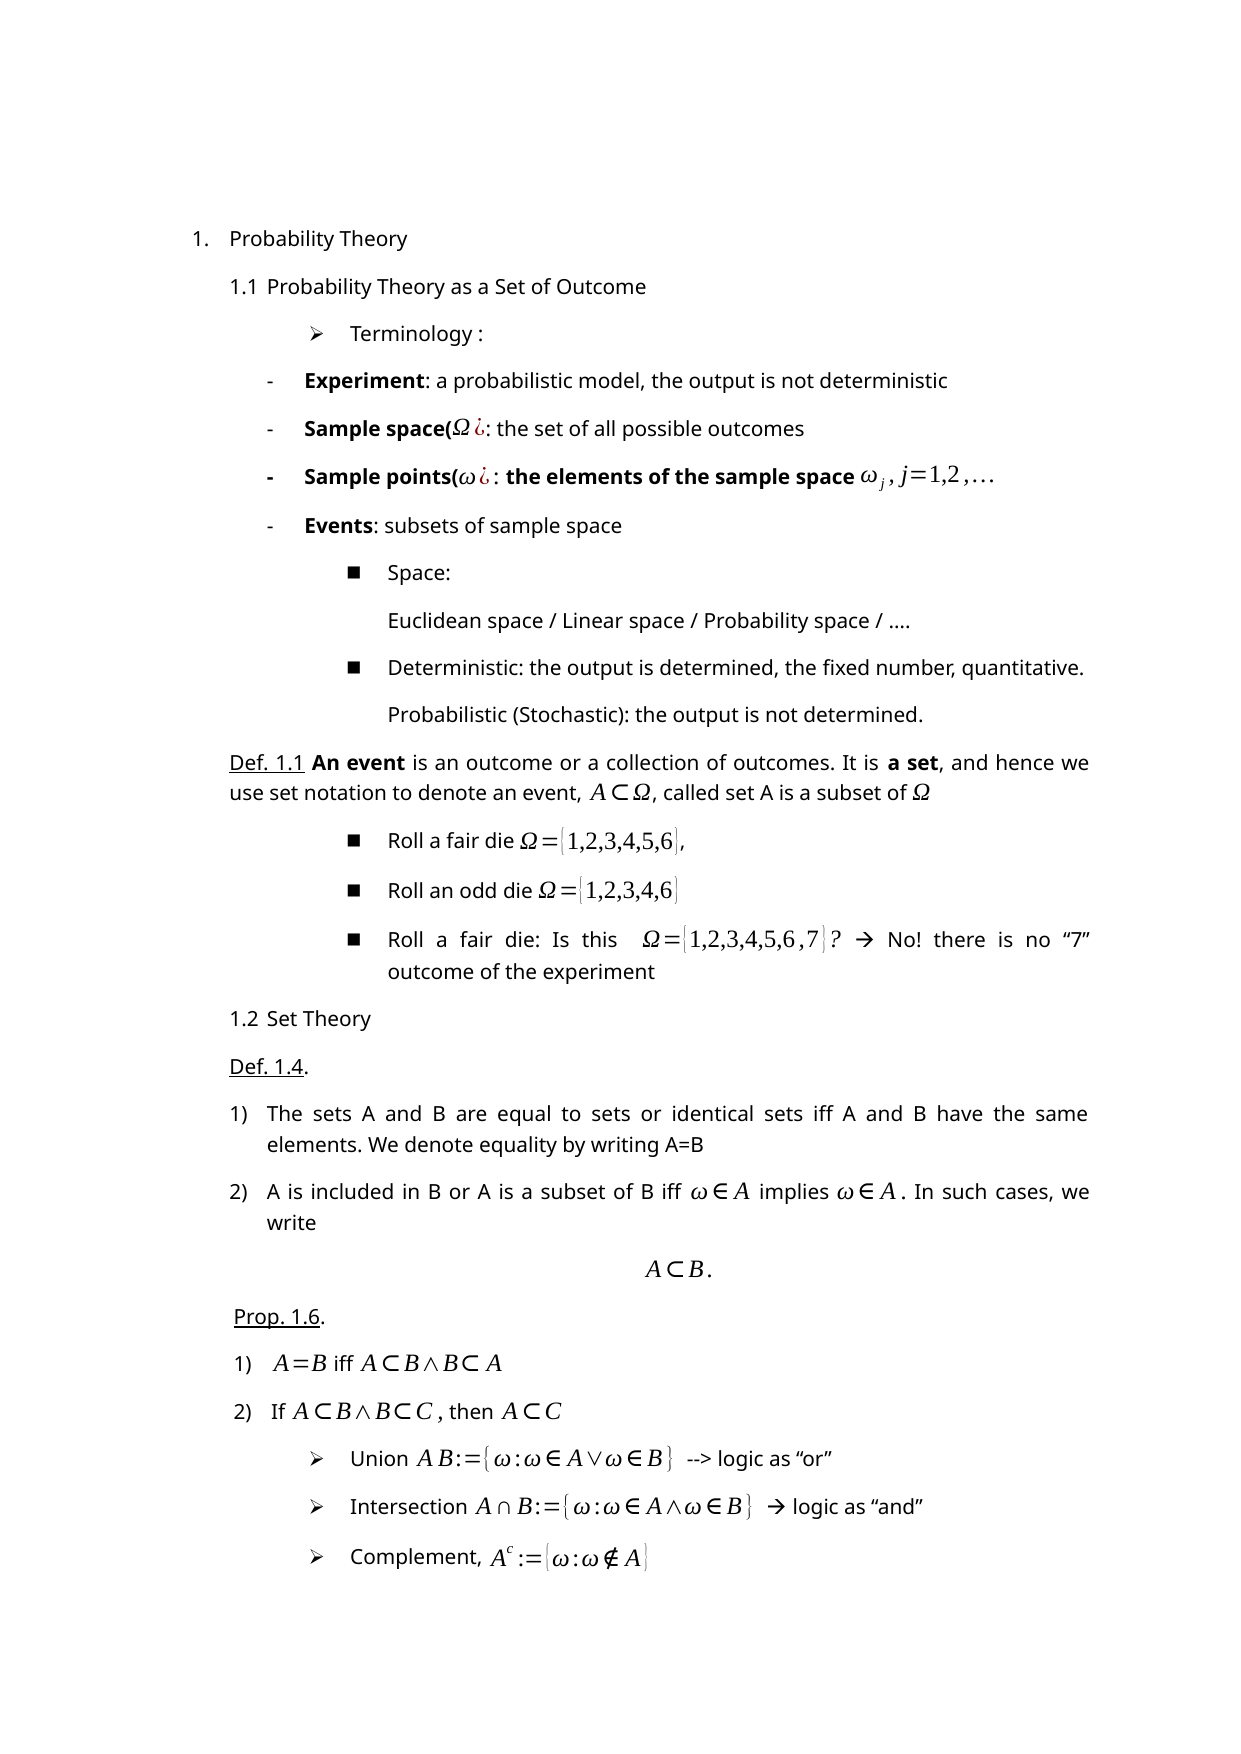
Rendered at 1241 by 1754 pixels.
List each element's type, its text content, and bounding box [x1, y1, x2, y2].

list Probability Theory as a Set of Outcome [229, 272, 1090, 300]
list Terminology : [308, 319, 1090, 347]
text Def. 1.1 An event is an outcome or a collection of outcomes. It is a set, and hence we use set notation to denote an event, , called set A is a subset of [229, 748, 1090, 807]
list Set Theory [229, 1004, 1090, 1033]
list Sample points( the elements of the sample space [267, 461, 1090, 492]
list Probability Theory [192, 224, 1090, 253]
list The sets A and B are equal to sets or identical sets iff A and B have the same elements. We denote equality by writing A=B [229, 1099, 1090, 1158]
list Roll a fair die: Is this No! there is no “7” outcome of the experiment [346, 924, 1090, 986]
text Prop. 1.6. [150, 1302, 1090, 1331]
list If then [233, 1397, 1090, 1425]
list Roll an odd die [346, 875, 1090, 906]
list Union --> logic as “or” [308, 1444, 1090, 1473]
list Space: [346, 558, 1090, 587]
list Intersection logic as “and” [308, 1492, 1090, 1521]
list Sample space(: the set of all possible outcomes [267, 414, 1090, 442]
list Euclidean space / Linear space / Probability space / …. [387, 606, 1090, 634]
list Experiment: a probabilistic model, the output is not deterministic [267, 366, 1090, 395]
list Events: subsets of sample space [267, 511, 1090, 539]
text Def. 1.4. [229, 1052, 1090, 1080]
list Complement, [308, 1540, 1090, 1573]
list Deterministic: the output is determined, the fixed number, quantitative. [346, 653, 1090, 681]
list iff [233, 1349, 1090, 1378]
list A is included in B or A is a subset of B iff implies In such cases, we write [229, 1177, 1090, 1236]
list Probabilistic (Stochastic): the output is not determined. [387, 700, 1090, 729]
list Roll a fair die , [346, 826, 1090, 856]
